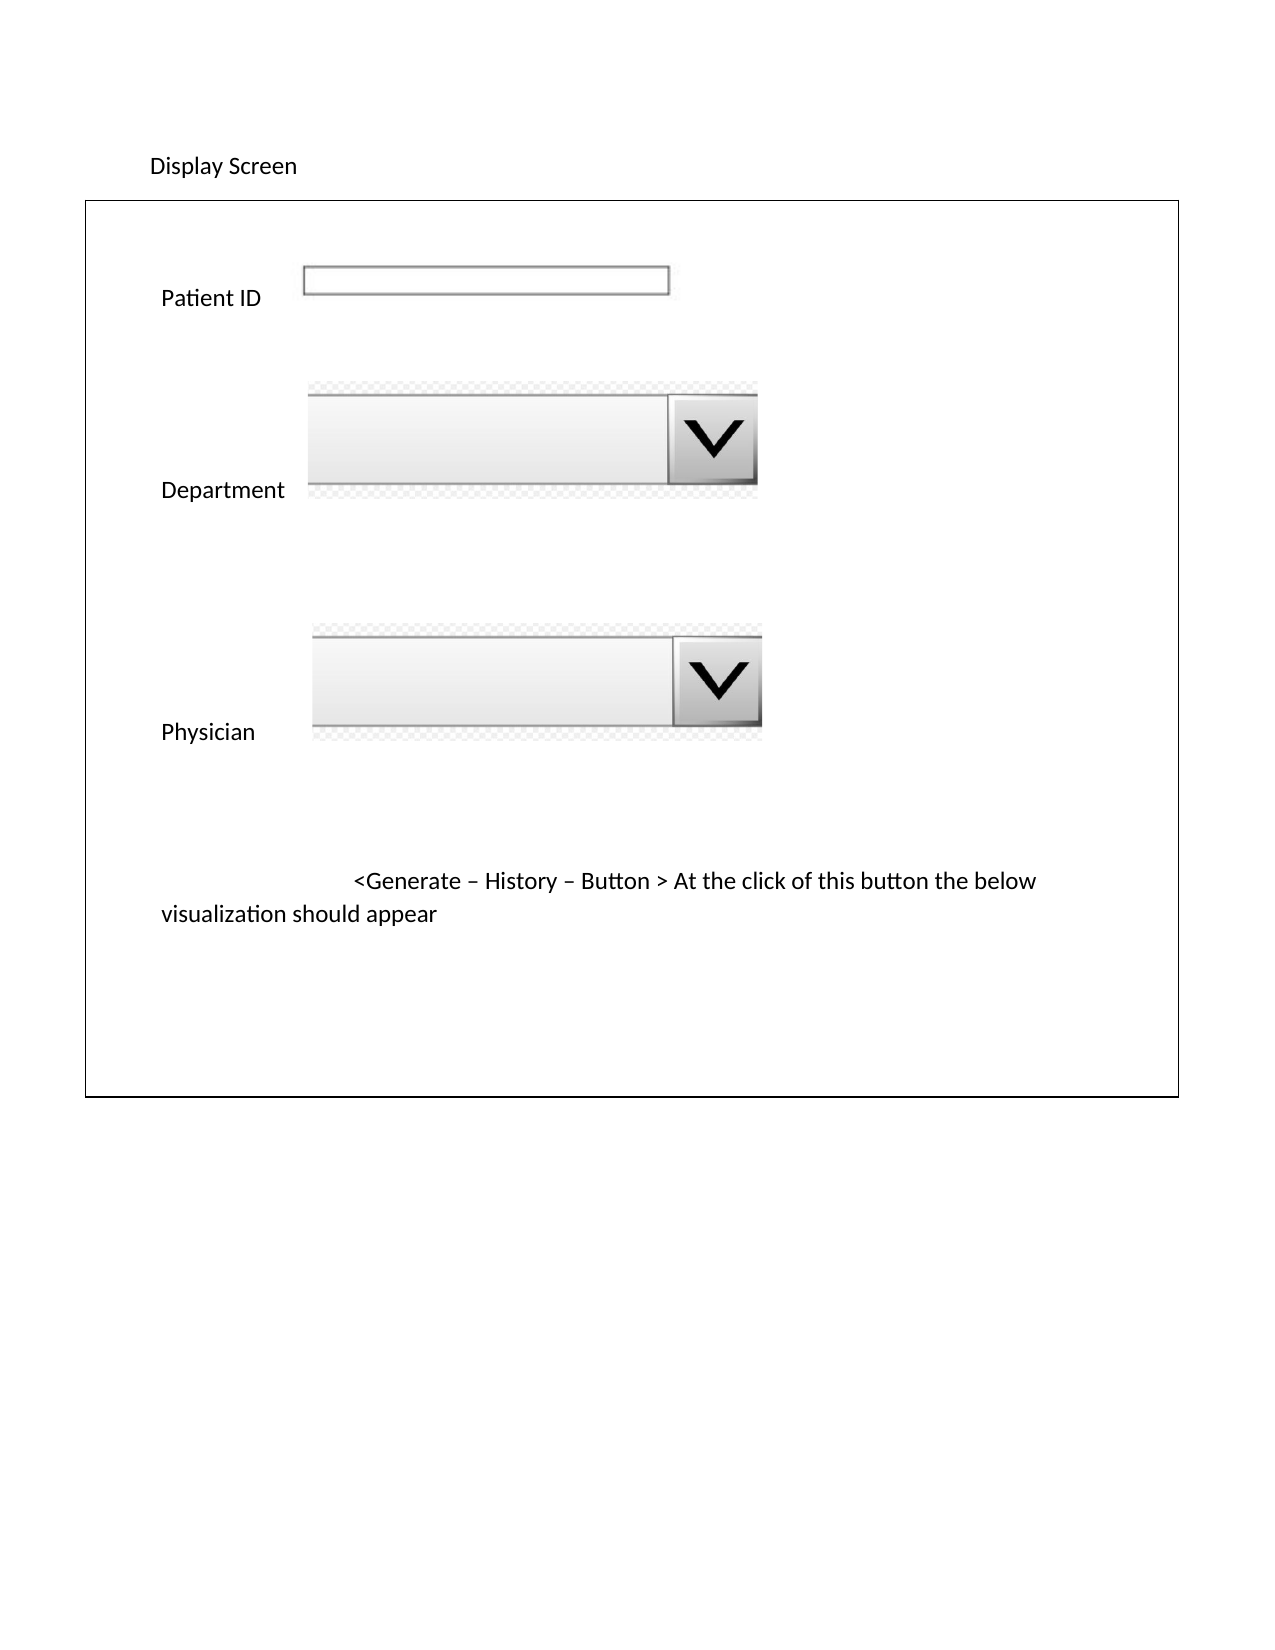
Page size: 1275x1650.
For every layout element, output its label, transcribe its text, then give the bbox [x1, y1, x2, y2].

picture [267, 250, 707, 307]
table_header Patient ID Department Physician <Generate – History – Button > At the click of this button the below visualization should appear [86, 201, 1178, 1096]
picture [307, 381, 758, 499]
text Display Screen [150, 150, 1125, 181]
picture [312, 623, 763, 741]
